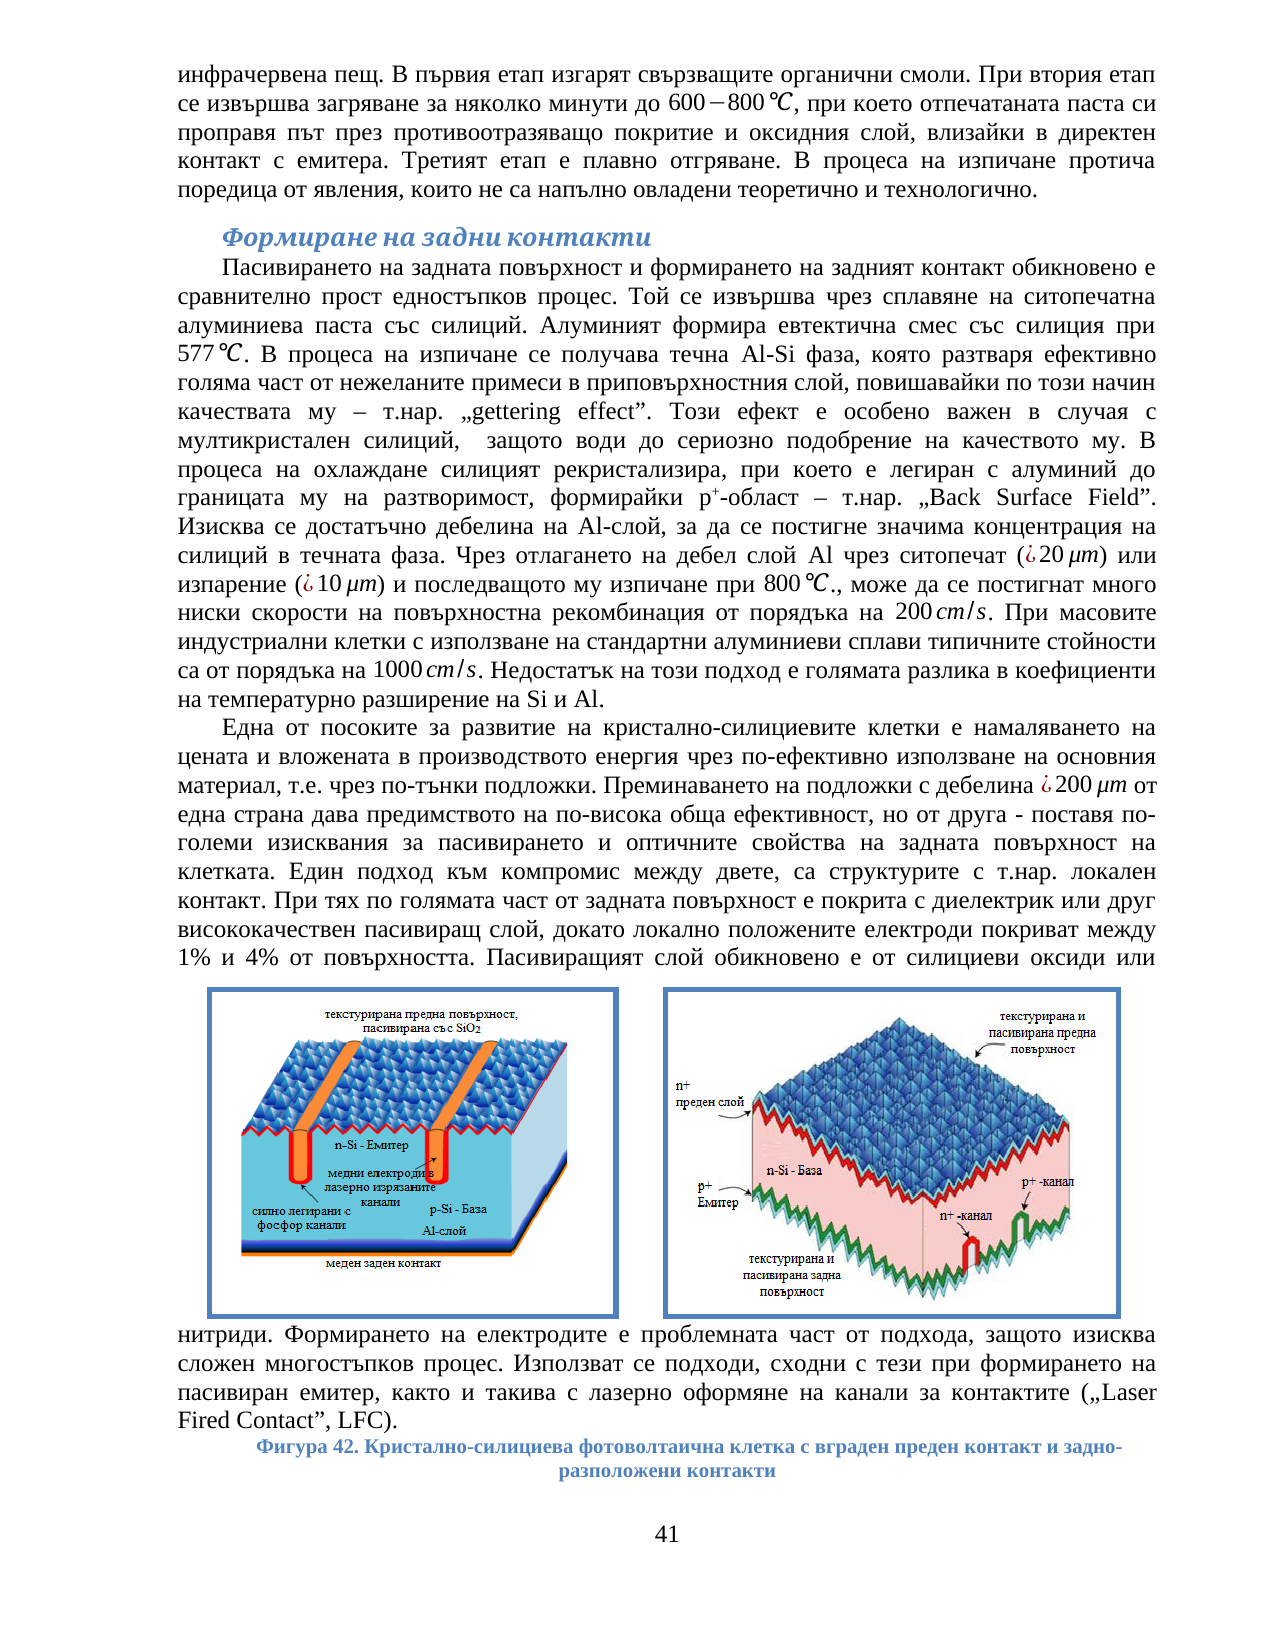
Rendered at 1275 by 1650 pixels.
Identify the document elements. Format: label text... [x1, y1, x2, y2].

picture [212, 992, 613, 1314]
subtitle Формиране на задни контакти [177, 224, 1157, 252]
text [177, 59, 1157, 203]
picture [668, 992, 1116, 1314]
text Пасивирането на задната повърхност и формирането на задният контакт обикновено е сравнително прост едностъпков процес. Той се извършва чрез сплавяне на ситопечатна алуминиева паста със силиций. Алуминият формира евтектична смес със силиция при . В процеса на изпичане се получава течна Al-Si фаза, която разтваря ефективно голяма част от нежеланите примеси в приповърхностния слой, повишавайки по този начин качествата му – т.нар. „gettering effect”. Този ефект е особено важен в случая с мултикристален силиций, защото води до сериозно подобрение на качеството му. В процеса на охлаждане силицият рекристализира, при което е легиран с алуминий до границата му на разтворимост, формирайки p+-област – т.нар. „Back Surface Field”. Изисква се достатъчно дебелина на Al-слой, за да се постигне значима концентрация на силиций в течната фаза. Чрез отлагането на дебел слой Al чрез ситопечат () или изпарение () и последващото му изпичане при ., може да се постигнат много ниски скорости на повърхностна рекомбинация от порядъка на . При масовите индустриални клетки с използване на стандартни алуминиеви сплави типичните стойности са от порядъка на . Недостатък на този подход е голямата разлика в коефициенти на температурно разширение на Si и Al. [177, 252, 1157, 712]
text Фигура 42. Кристално-силициева фотоволтаична клетка с вграден преден контакт и задно-разположени контакти [177, 1434, 1157, 1482]
